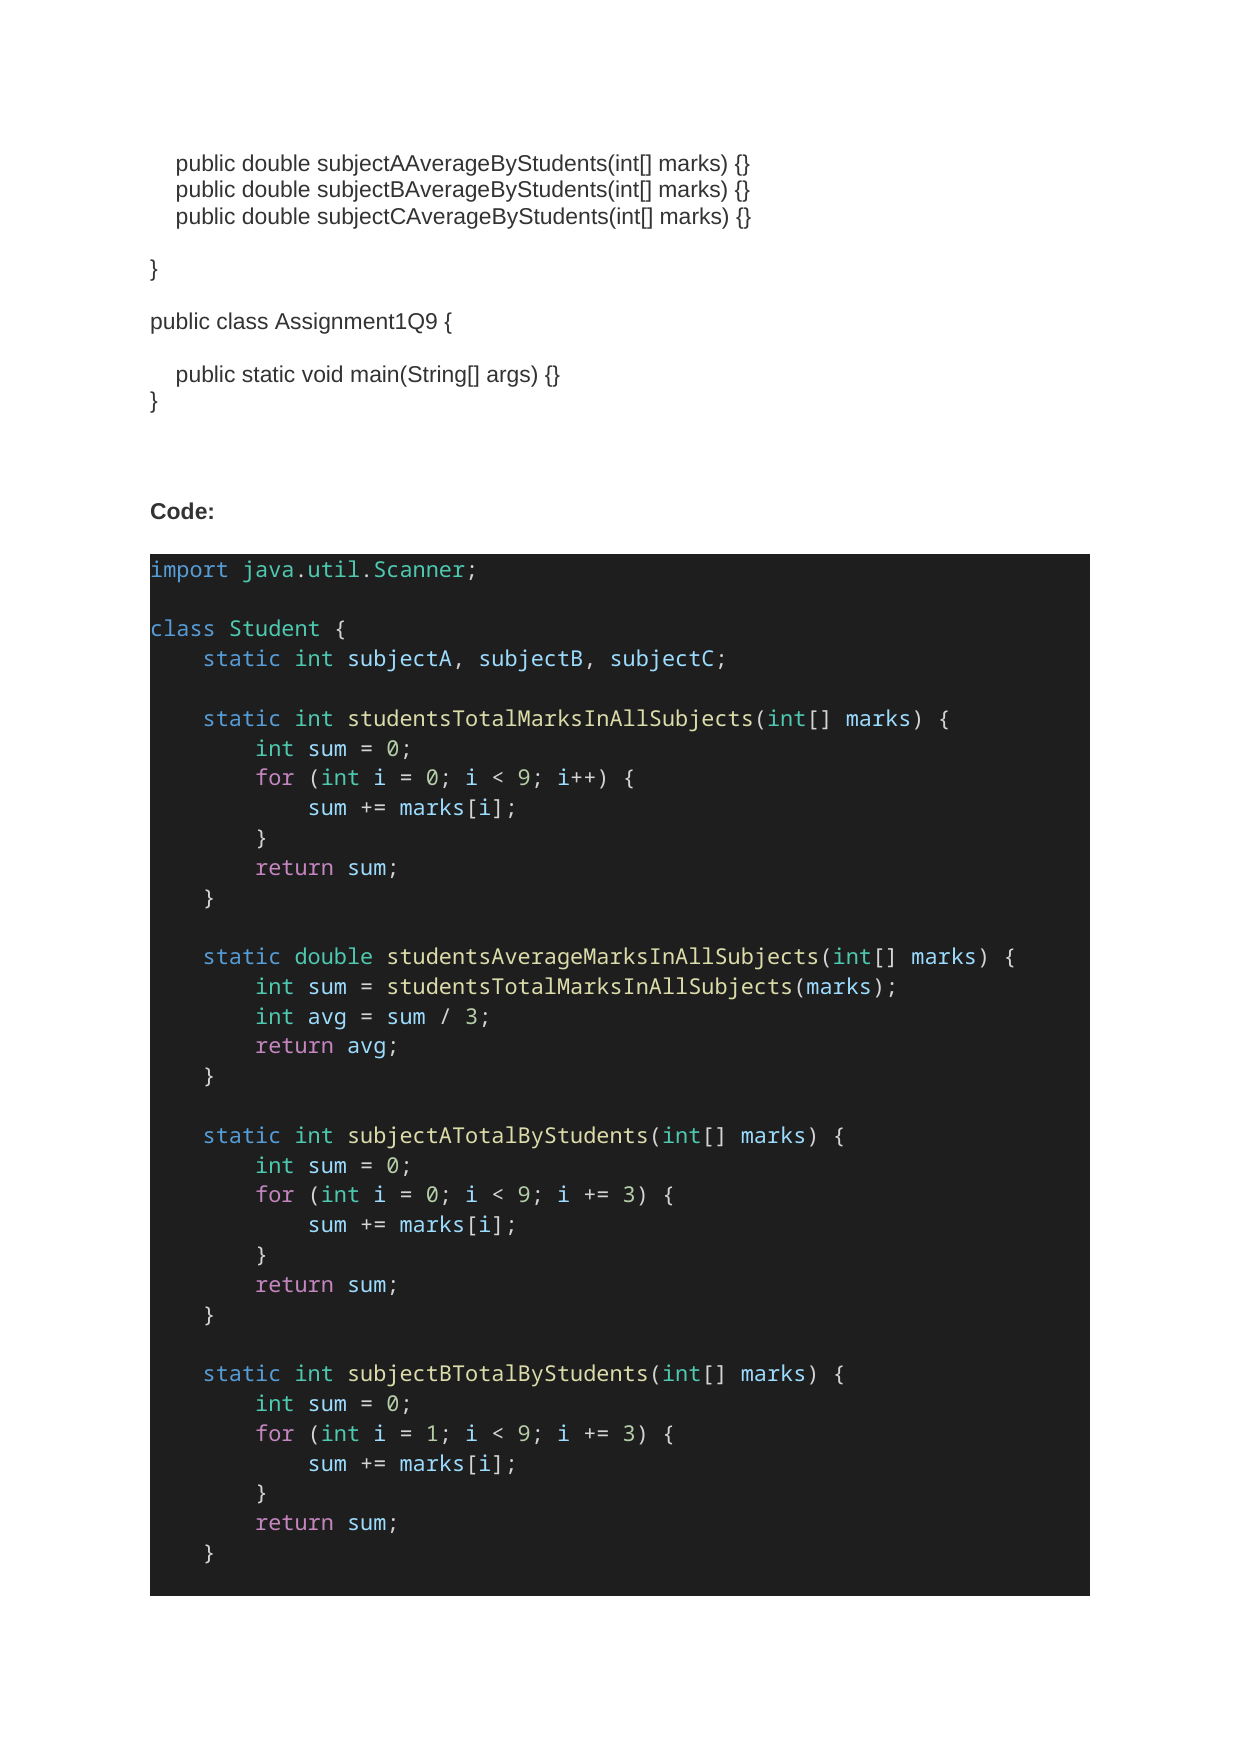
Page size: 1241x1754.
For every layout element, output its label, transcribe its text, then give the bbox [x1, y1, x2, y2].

text for (int i = 0; i < 9; i++) { [150, 762, 1090, 792]
text int sum = 0; [150, 732, 1090, 762]
text class Student { [150, 613, 1090, 643]
text sum += marks[i]; [150, 1209, 1090, 1239]
text return avg; [150, 1030, 1090, 1060]
text } [150, 1060, 1090, 1090]
text int avg = sum / 3; [150, 1001, 1090, 1030]
text Code: [150, 498, 1090, 524]
text static double studentsAverageMarksInAllSubjects(int[] marks) { [150, 941, 1090, 971]
text } [150, 1298, 1090, 1328]
text } [150, 1537, 1090, 1567]
text static int subjectA, subjectB, subjectC; [150, 643, 1090, 673]
text public double subjectAAverageByStudents(int[] marks) {} public double subjectBAverageByStudents(int[] marks) {} public double subjectCAverageByStudents(int[] marks) {} } public class Assignment1Q9 { public static void main(String[] args) {} } [150, 150, 1090, 413]
text for (int i = 0; i < 9; i += 3) { [150, 1179, 1090, 1209]
text } [150, 881, 1090, 911]
text for (int i = 1; i < 9; i += 3) { [150, 1418, 1090, 1447]
text sum += marks[i]; [150, 792, 1090, 822]
text import java.util.Scanner; [150, 554, 1090, 583]
text int sum = 0; [150, 1149, 1090, 1179]
text return sum; [150, 1269, 1090, 1298]
text static int studentsTotalMarksInAllSubjects(int[] marks) { [150, 703, 1090, 732]
text static int subjectBTotalByStudents(int[] marks) { [150, 1358, 1090, 1388]
text static int subjectATotalByStudents(int[] marks) { [150, 1120, 1090, 1149]
text return sum; [150, 1507, 1090, 1537]
text int sum = studentsTotalMarksInAllSubjects(marks); [150, 971, 1090, 1001]
text return sum; [150, 852, 1090, 881]
text } [150, 822, 1090, 852]
text int sum = 0; [150, 1388, 1090, 1418]
text } [150, 1239, 1090, 1269]
text } [150, 1477, 1090, 1507]
text sum += marks[i]; [150, 1447, 1090, 1477]
